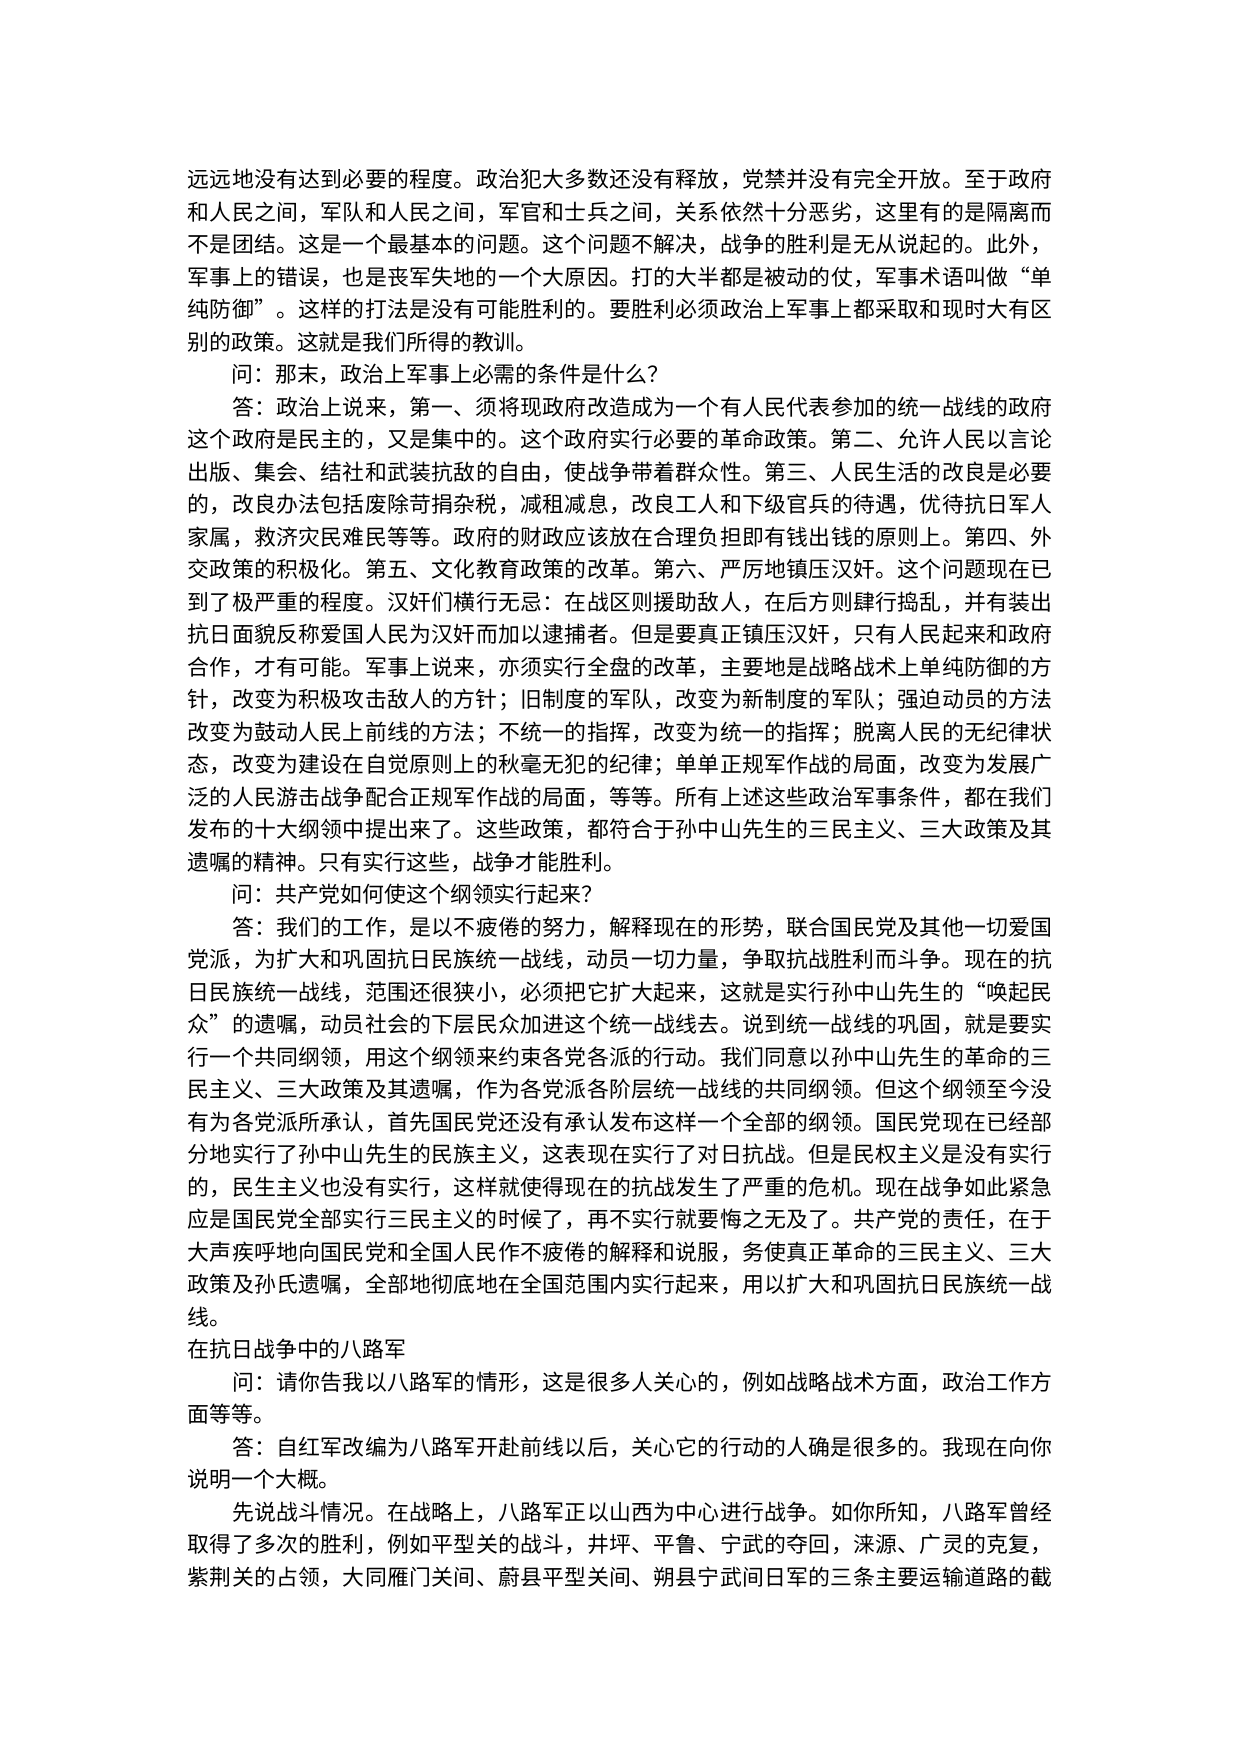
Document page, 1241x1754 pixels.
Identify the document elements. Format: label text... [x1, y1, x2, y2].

text 答：自红军改编为八路军开赴前线以后，关心它的行动的人确是很多的。我现在向你说明一个大概。 [187, 1429, 1053, 1494]
text 答：政治上说来，第一、须将现政府改造成为一个有人民代表参加的统一战线的政府。这个政府是民主的，又是集中的。这个政府实行必要的革命政策。第二、允许人民以言论、出版、集会、结社和武装抗敌的自由，使战争带着群众性。第三、人民生活的改良是必要的，改良办法包括废除苛捐杂税，减租减息，改良工人和下级官兵的待遇，优待抗日军人家属，救济灾民难民等等。政府的财政应该放在合理负担即有钱出钱的原则上。第四、外交政策的积极化。第五、文化教育政策的改革。第六、严厉地镇压汉奸。这个问题现在已到了极严重的程度。汉奸们横行无忌：在战区则援助敌人，在后方则肆行捣乱，并有装出抗日面貌反称爱国人民为汉奸而加以逮捕者。但是要真正镇压汉奸，只有人民起来和政府合作，才有可能。军事上说来，亦须实行全盘的改革，主要地是战略战术上单纯防御的方针，改变为积极攻击敌人的方针；旧制度的军队，改变为新制度的军队；强迫动员的方法，改变为鼓动人民上前线的方法；不统一的指挥，改变为统一的指挥；脱离人民的无纪律状态，改变为建设在自觉原则上的秋毫无犯的纪律；单单正规军作战的局面，改变为发展广泛的人民游击战争配合正规军作战的局面，等等。所有上述这些政治军事条件，都在我们发布的十大纲领中提出来了。这些政策，都符合于孙中山先生的三民主义、三大政策及其遗嘱的精神。只有实行这些，战争才能胜利。 [187, 389, 1053, 877]
text 问：那末，政治上军事上必需的条件是什么？ [187, 357, 1053, 389]
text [187, 162, 1053, 357]
text 问：请你告我以八路军的情形，这是很多人关心的，例如战略战术方面，政治工作方面等等。 [187, 1364, 1053, 1429]
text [187, 1494, 1053, 1592]
text 答：我们的工作，是以不疲倦的努力，解释现在的形势，联合国民党及其他一切爱国党派，为扩大和巩固抗日民族统一战线，动员一切力量，争取抗战胜利而斗争。现在的抗日民族统一战线，范围还很狭小，必须把它扩大起来，这就是实行孙中山先生的“唤起民众”的遗嘱，动员社会的下层民众加进这个统一战线去。说到统一战线的巩固，就是要实行一个共同纲领，用这个纲领来约束各党各派的行动。我们同意以孙中山先生的革命的三民主义、三大政策及其遗嘱，作为各党派各阶层统一战线的共同纲领。但这个纲领至今没有为各党派所承认，首先国民党还没有承认发布这样一个全部的纲领。国民党现在已经部分地实行了孙中山先生的民族主义，这表现在实行了对日抗战。但是民权主义是没有实行的，民生主义也没有实行，这样就使得现在的抗战发生了严重的危机。现在战争如此紧急，应是国民党全部实行三民主义的时候了，再不实行就要悔之无及了。共产党的责任，在于大声疾呼地向国民党和全国人民作不疲倦的解释和说服，务使真正革命的三民主义、三大政策及孙氏遗嘱，全部地彻底地在全国范围内实行起来，用以扩大和巩固抗日民族统一战线。 [187, 909, 1053, 1332]
text 问：共产党如何使这个纲领实行起来？ [187, 877, 1053, 909]
text 在抗日战争中的八路军 [187, 1332, 1053, 1364]
